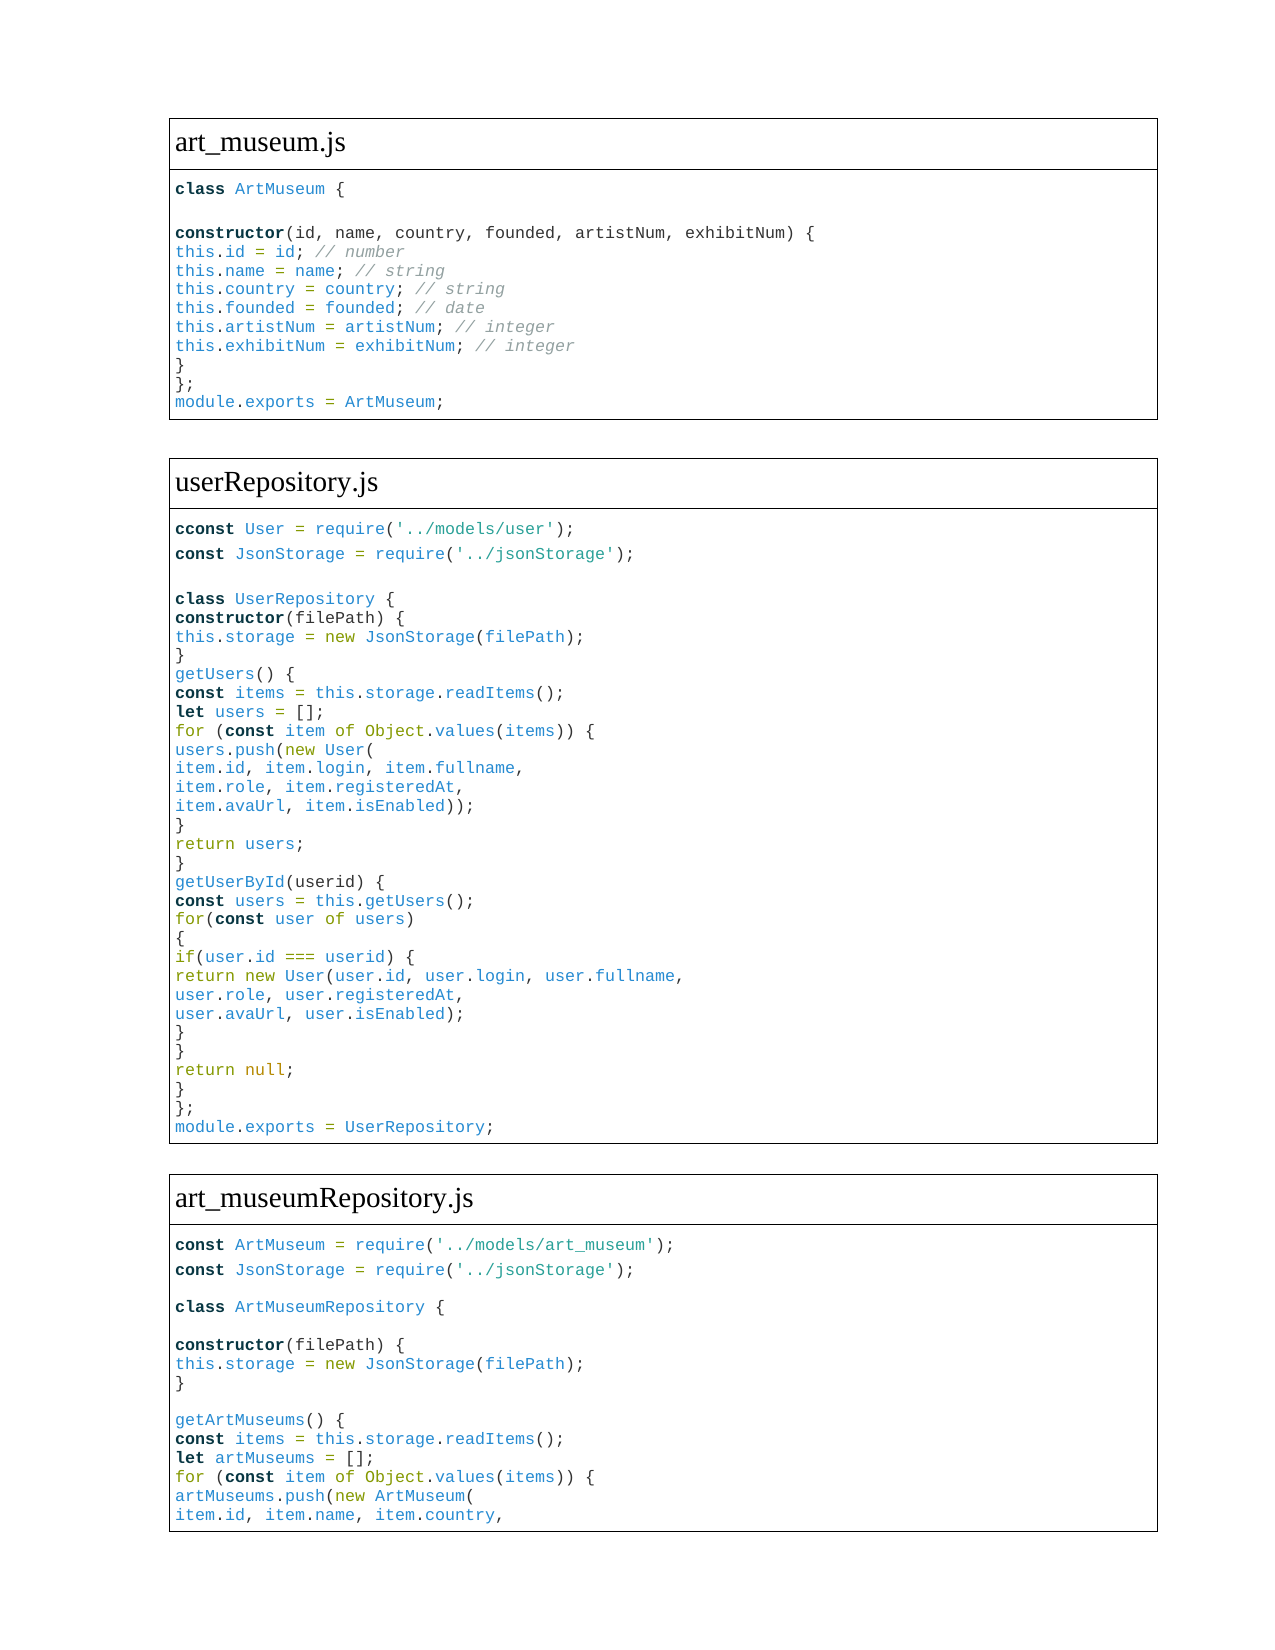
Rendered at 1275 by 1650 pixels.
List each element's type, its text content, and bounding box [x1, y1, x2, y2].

table_header art_museumRepository.js [170, 1175, 1157, 1224]
table_cell cconst User = require('../models/user'); const JsonStorage = require('../jsonStorage'); class UserRepository { constructor(filePath) { this.storage = new JsonStorage(filePath); } getUsers() { const items = this.storage.readItems(); let users = []; for (const item of Object.values(items)) { users.push(new User( item.id, item.login, item.fullname, item.role, item.registeredAt, item.avaUrl, item.isEnabled)); } return users; } getUserById(userid) { const users = this.getUsers(); for(const user of users) { if(user.id === userid) { return new User(user.id, user.login, user.fullname, user.role, user.registeredAt, user.avaUrl, user.isEnabled); } } return null; } }; module.exports = UserRepository; [170, 509, 1157, 1143]
table_header userRepository.js [170, 459, 1157, 508]
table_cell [170, 1225, 1157, 1531]
table_header art_museum.js [170, 119, 1157, 168]
table_cell class ArtMuseum { constructor(id, name, country, founded, artistNum, exhibitNum) { this.id = id; // number this.name = name; // string this.country = country; // string this.founded = founded; // date this.artistNum = artistNum; // integer this.exhibitNum = exhibitNum; // integer } }; module.exports = ArtMuseum; [170, 170, 1157, 419]
